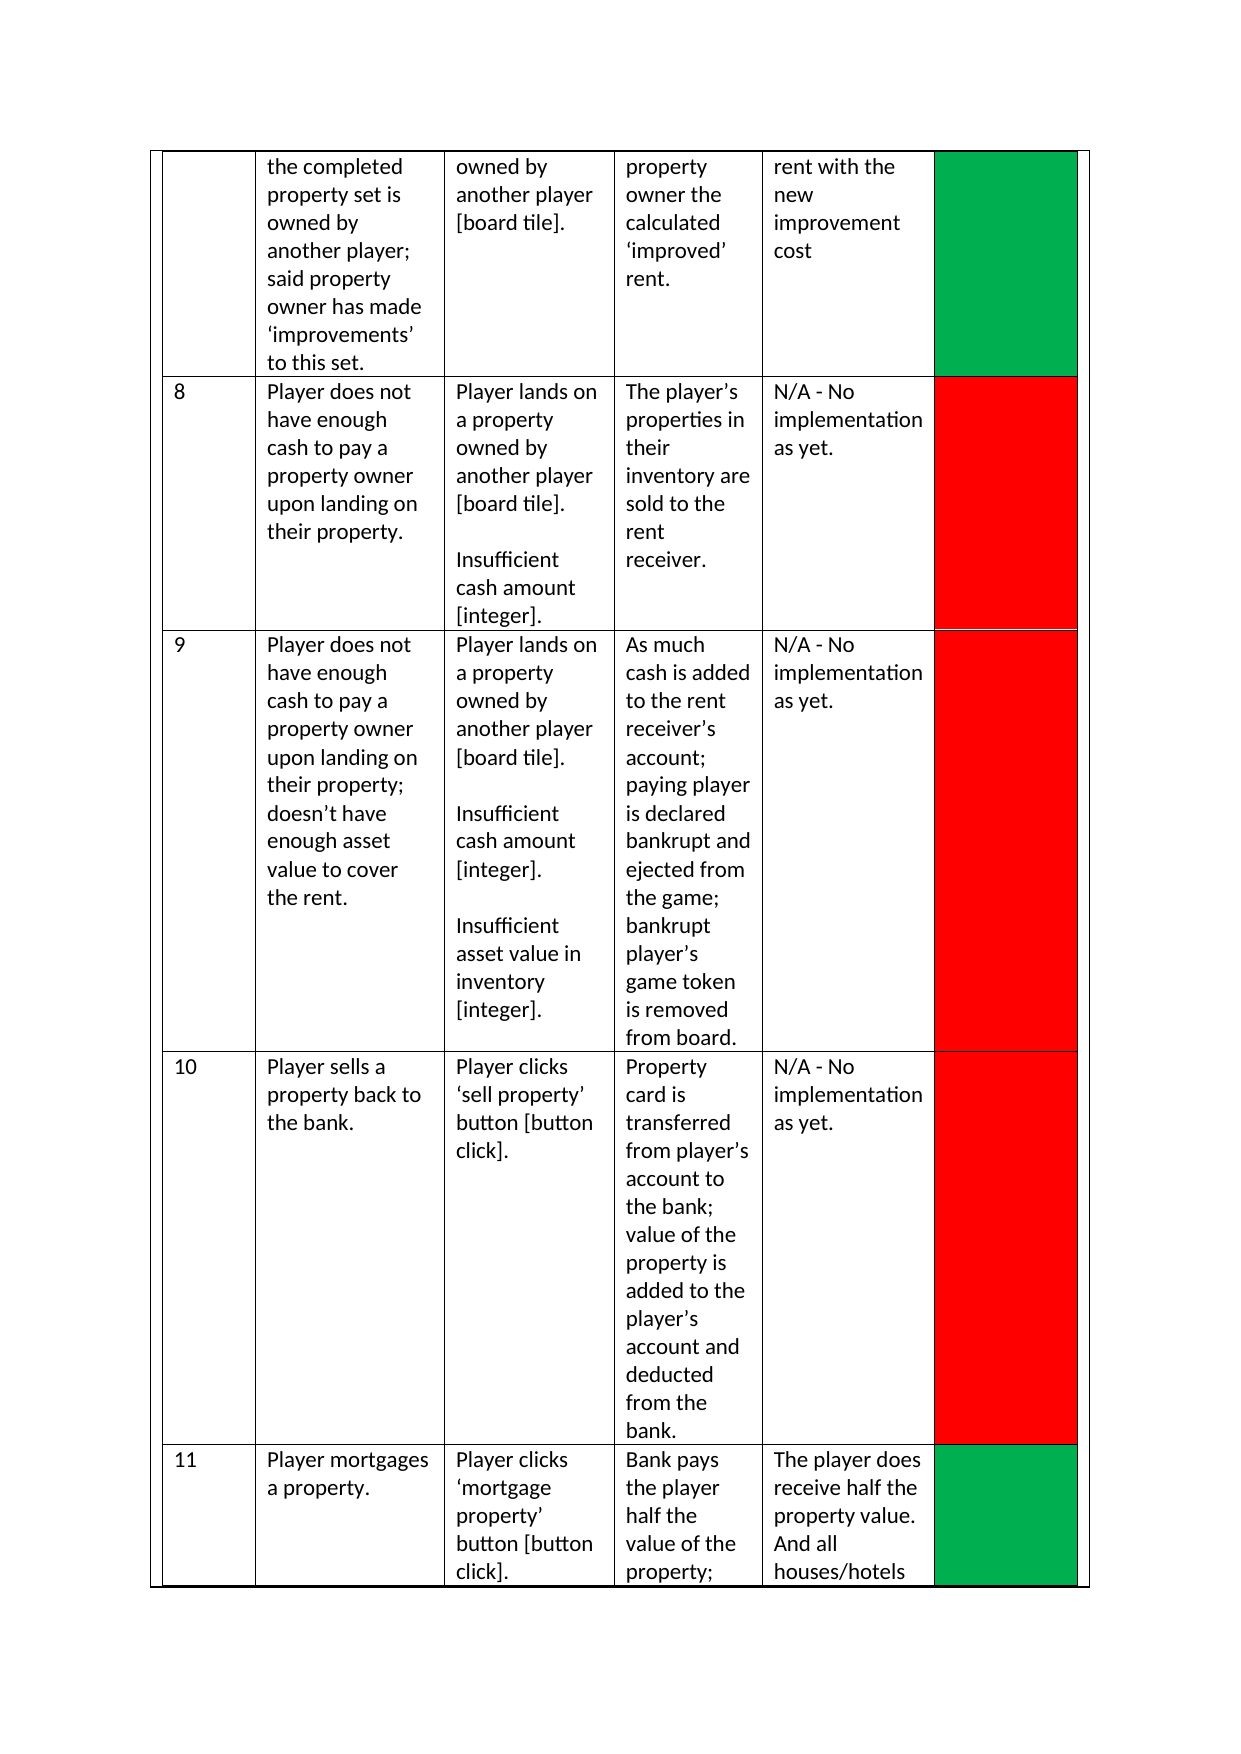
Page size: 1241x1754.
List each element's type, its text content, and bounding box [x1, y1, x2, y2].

table_cell System Level Testing: - [615, 631, 762, 1051]
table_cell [256, 1445, 444, 1585]
table_cell System Level Testing: - [256, 631, 444, 1051]
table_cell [163, 1445, 255, 1585]
table_cell System Level Testing: - [256, 377, 444, 630]
table_cell System Level Testing: - [763, 377, 934, 630]
table_cell System Level Testing: - [763, 1052, 934, 1444]
table_cell System Level Testing: - [163, 1052, 255, 1444]
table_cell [615, 152, 762, 376]
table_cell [163, 152, 255, 376]
table_cell System Level Testing: - [615, 377, 762, 630]
table_cell System Level Testing: - [163, 631, 255, 1051]
table_cell System Level Testing: - [445, 377, 614, 630]
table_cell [615, 1445, 762, 1585]
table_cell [763, 1445, 934, 1585]
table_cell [1078, 151, 1089, 1586]
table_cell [445, 152, 614, 376]
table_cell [256, 152, 444, 376]
table_cell System Level Testing: - [256, 1052, 444, 1444]
table_cell System Level Testing: - [445, 631, 614, 1051]
table_cell System Level Testing: - [763, 631, 934, 1051]
table_cell System Level Testing: - [615, 1052, 762, 1444]
table_cell System Level Testing: - [445, 1052, 614, 1444]
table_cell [763, 152, 934, 376]
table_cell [445, 1445, 614, 1585]
table_cell System Level Testing: - [163, 377, 255, 630]
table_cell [151, 151, 162, 1586]
